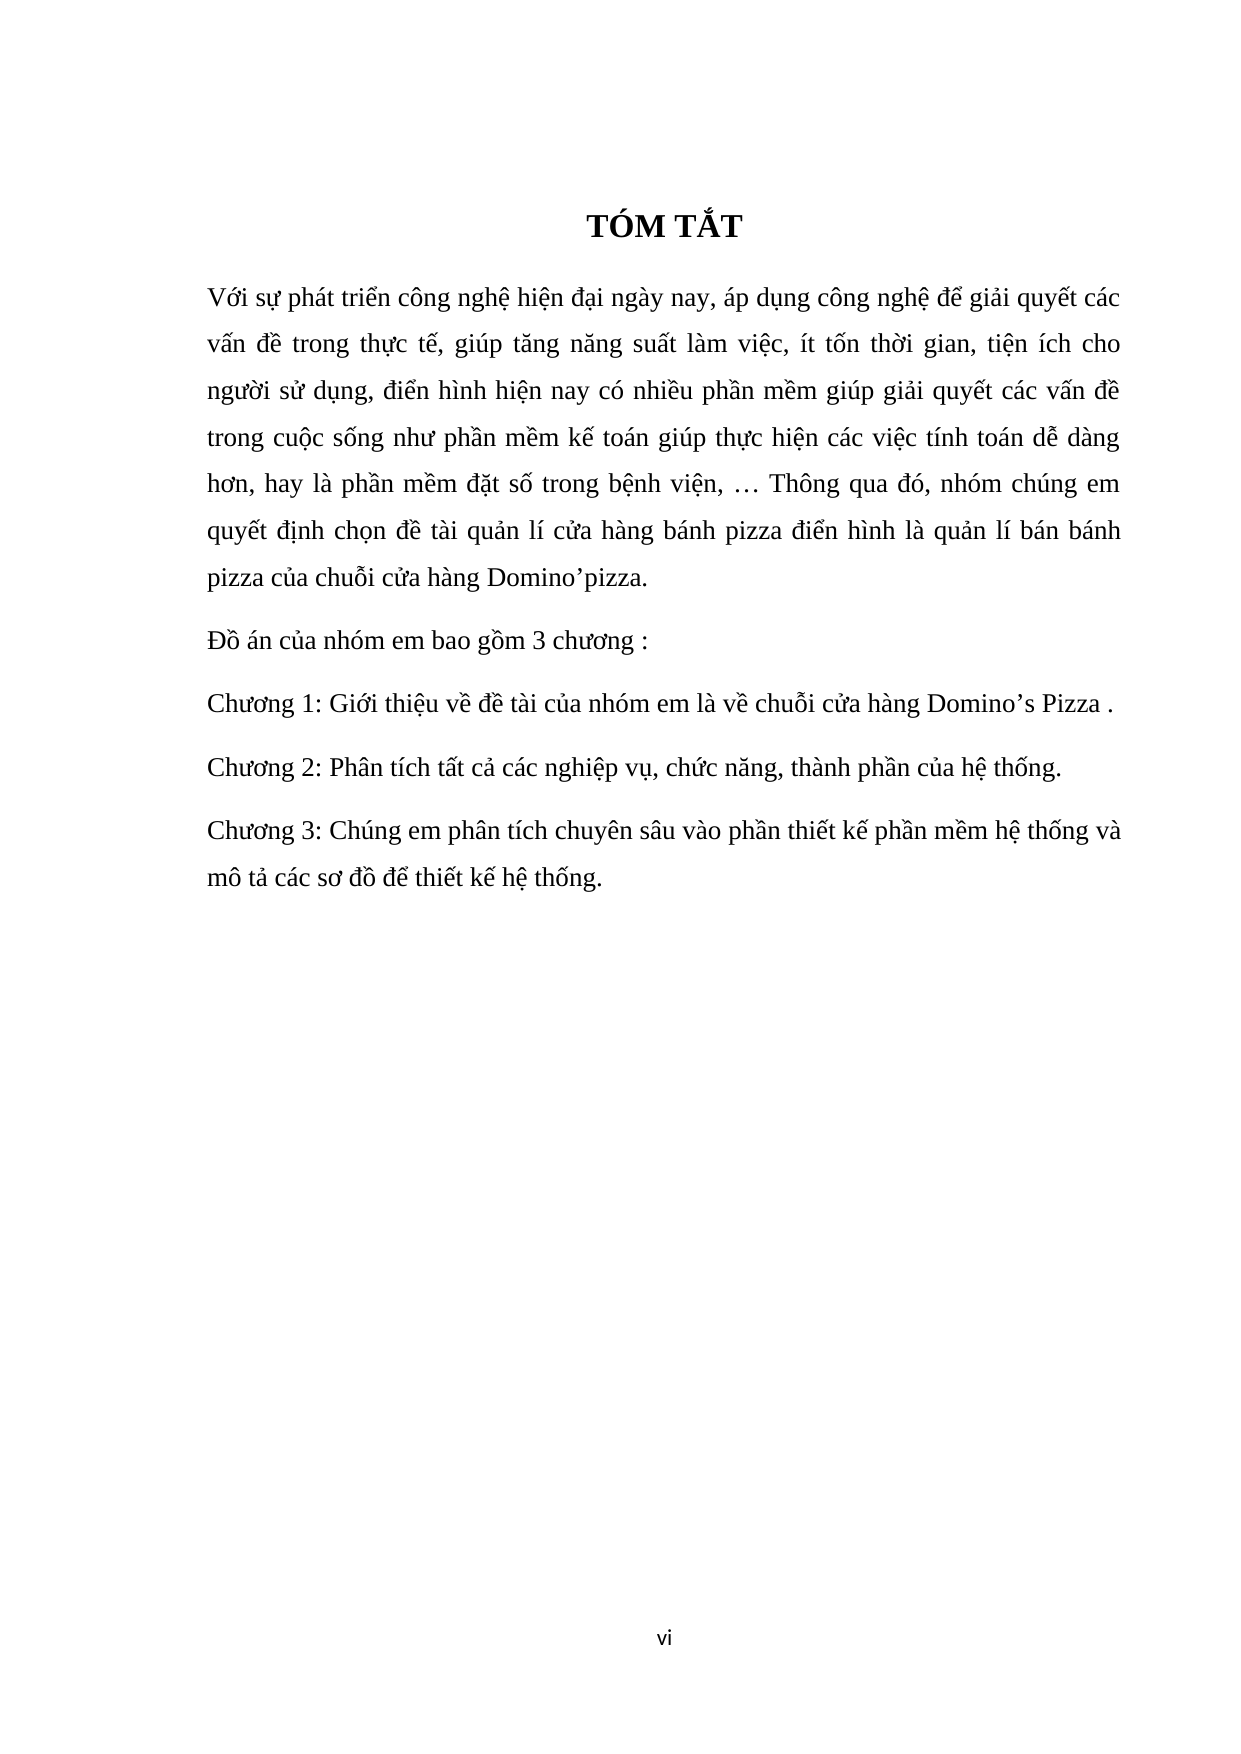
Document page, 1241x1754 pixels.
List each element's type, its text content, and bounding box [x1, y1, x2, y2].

text Chương 2: Phân tích tất cả các nghiệp vụ, chức năng, thành phần của hệ thống. [207, 751, 1122, 782]
text Chương 3: Chúng em phân tích chuyên sâu vào phần thiết kế phần mềm hệ thống và mô tả các sơ đồ để thiết kế hệ thống. [207, 814, 1122, 892]
text Đồ án của nhóm em bao gồm 3 chương : [207, 624, 1122, 655]
text Chương 1: Giới thiệu về đề tài của nhóm em là về chuỗi cửa hàng Domino’s Pizza . [207, 688, 1122, 719]
text Với sự phát triển công nghệ hiện đại ngày nay, áp dụng công nghệ để giải quyết các vấn đề trong thực tế, giúp tăng năng suất làm việc, ít tốn thời gian, tiện ích cho người sử dụng, điển hình hiện nay có nhiều phần mềm giúp giải quyết các vấn đề trong cuộc sống như phần mềm kế toán giúp thực hiện các việc tính toán dễ dàng hơn, hay là phần mềm đặt số trong bệnh viện, … Thông qua đó, nhóm chúng em quyết định chọn đề tài quản lí cửa hàng bánh pizza điển hình là quản lí bán bánh pizza của chuỗi cửa hàng Domino’pizza. [207, 281, 1122, 592]
text TÓM TẮT [207, 207, 1122, 245]
